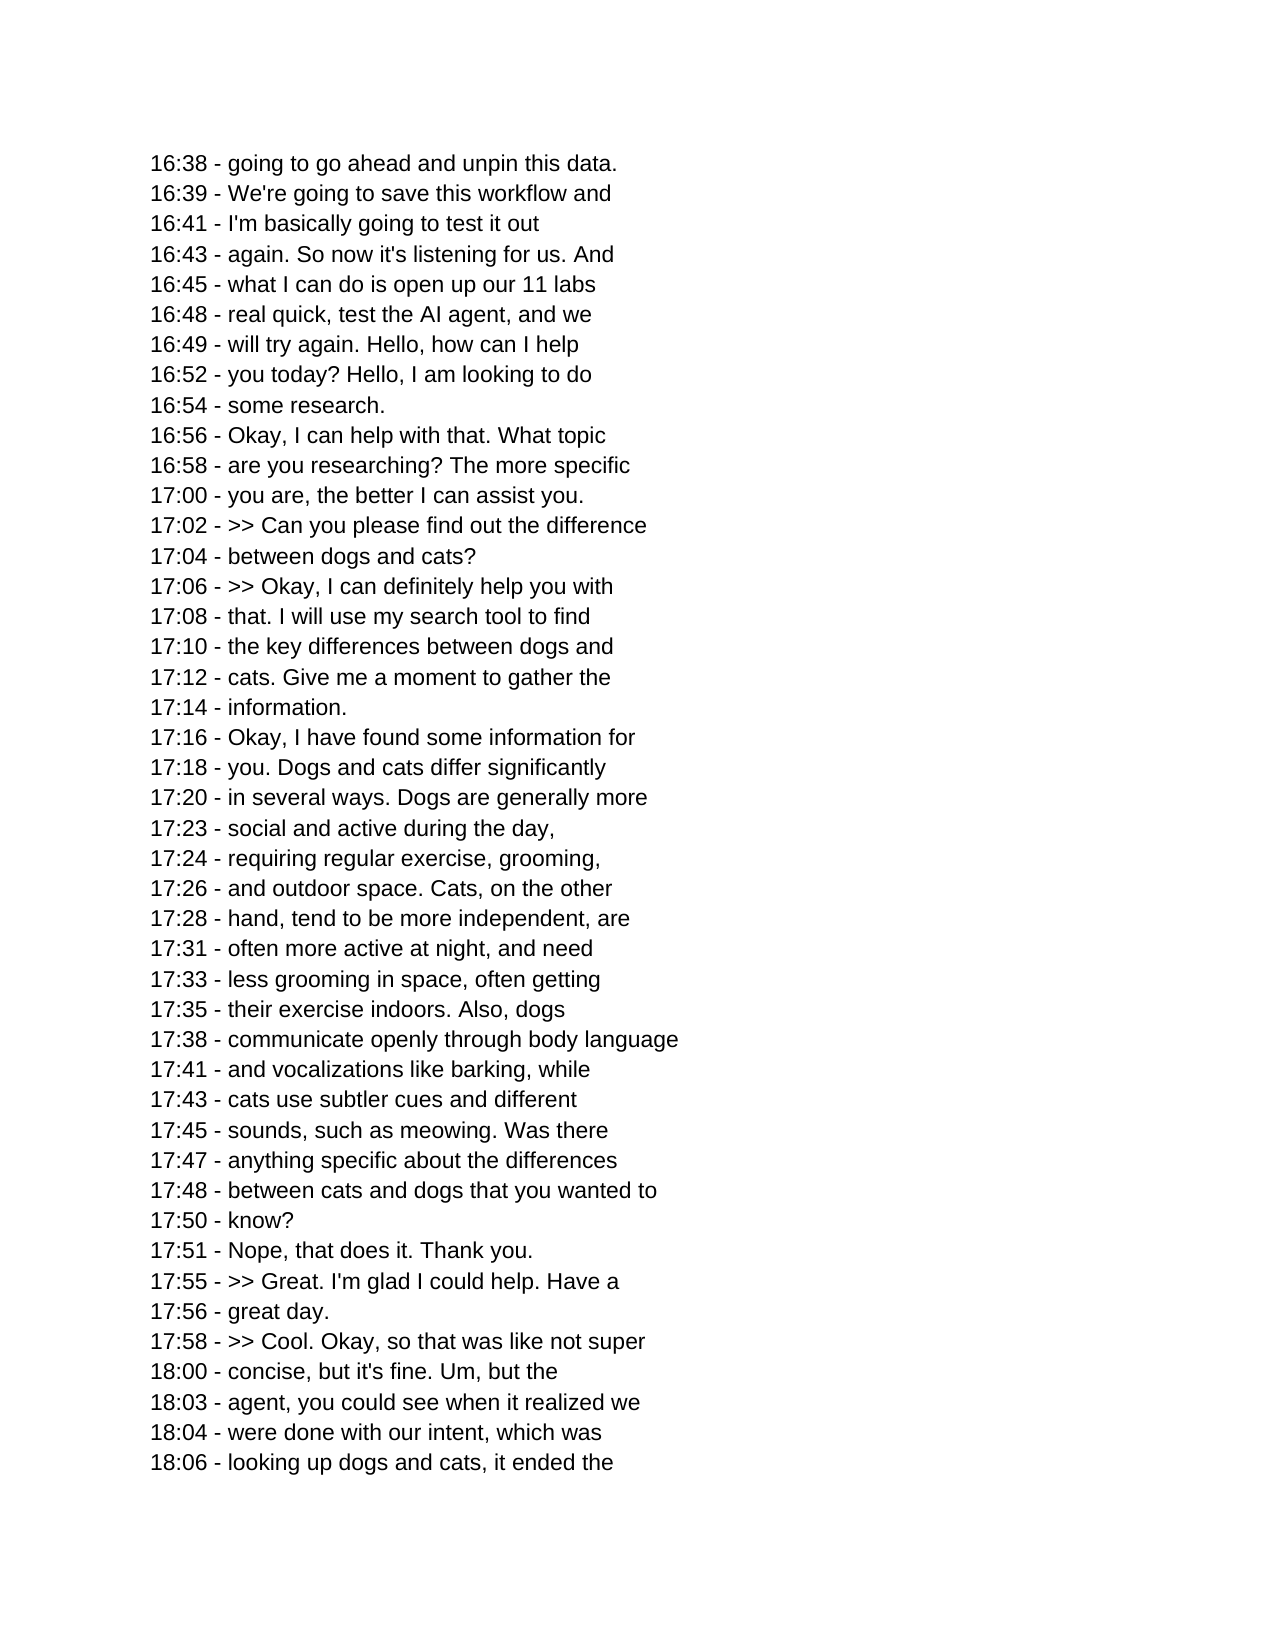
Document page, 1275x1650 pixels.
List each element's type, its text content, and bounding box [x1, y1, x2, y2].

text 17:55 - >> Great. I'm glad I could help. Have a [150, 1268, 1125, 1294]
text 17:28 - hand, tend to be more independent, are [150, 905, 1125, 932]
text 17:38 - communicate openly through body language [150, 1026, 1125, 1052]
text 17:50 - know? [150, 1207, 1125, 1234]
text 16:54 - some research. [150, 392, 1125, 418]
text 17:10 - the key differences between dogs and [150, 633, 1125, 660]
text 17:58 - >> Cool. Okay, so that was like not super [150, 1328, 1125, 1354]
text 16:38 - going to go ahead and unpin this data. [150, 150, 1125, 176]
text 17:16 - Okay, I have found some information for [150, 724, 1125, 750]
text 16:45 - what I can do is open up our 11 labs [150, 271, 1125, 297]
text 17:43 - cats use subtler cues and different [150, 1086, 1125, 1113]
text 17:02 - >> Can you please find out the difference [150, 512, 1125, 539]
text 17:08 - that. I will use my search tool to find [150, 603, 1125, 629]
text 17:47 - anything specific about the differences [150, 1147, 1125, 1173]
text 18:06 - looking up dogs and cats, it ended the [150, 1449, 1125, 1475]
text 16:49 - will try again. Hello, how can I help [150, 331, 1125, 358]
text 17:18 - you. Dogs and cats differ significantly [150, 754, 1125, 781]
text 17:14 - information. [150, 694, 1125, 720]
text 17:31 - often more active at night, and need [150, 935, 1125, 962]
text 16:48 - real quick, test the AI agent, and we [150, 301, 1125, 327]
text 17:23 - social and active during the day, [150, 814, 1125, 841]
text 17:48 - between cats and dogs that you wanted to [150, 1177, 1125, 1203]
text 16:41 - I'm basically going to test it out [150, 210, 1125, 237]
text 18:04 - were done with our intent, which was [150, 1419, 1125, 1445]
text 17:24 - requiring regular exercise, grooming, [150, 845, 1125, 871]
text 16:43 - again. So now it's listening for us. And [150, 241, 1125, 267]
text 17:04 - between dogs and cats? [150, 543, 1125, 569]
text 16:56 - Okay, I can help with that. What topic [150, 422, 1125, 448]
text 17:33 - less grooming in space, often getting [150, 966, 1125, 992]
text 17:06 - >> Okay, I can definitely help you with [150, 573, 1125, 599]
text 16:39 - We're going to save this workflow and [150, 180, 1125, 207]
text 17:35 - their exercise indoors. Also, dogs [150, 996, 1125, 1022]
text 17:26 - and outdoor space. Cats, on the other [150, 875, 1125, 901]
text 16:52 - you today? Hello, I am looking to do [150, 361, 1125, 388]
text 17:00 - you are, the better I can assist you. [150, 482, 1125, 509]
text 17:45 - sounds, such as meowing. Was there [150, 1117, 1125, 1143]
text 17:12 - cats. Give me a moment to gather the [150, 663, 1125, 690]
text 17:51 - Nope, that does it. Thank you. [150, 1237, 1125, 1264]
text 17:20 - in several ways. Dogs are generally more [150, 784, 1125, 811]
text 16:58 - are you researching? The more specific [150, 452, 1125, 478]
text 18:03 - agent, you could see when it realized we [150, 1388, 1125, 1415]
text 17:56 - great day. [150, 1298, 1125, 1324]
text 18:00 - concise, but it's fine. Um, but the [150, 1358, 1125, 1385]
text 17:41 - and vocalizations like barking, while [150, 1056, 1125, 1083]
